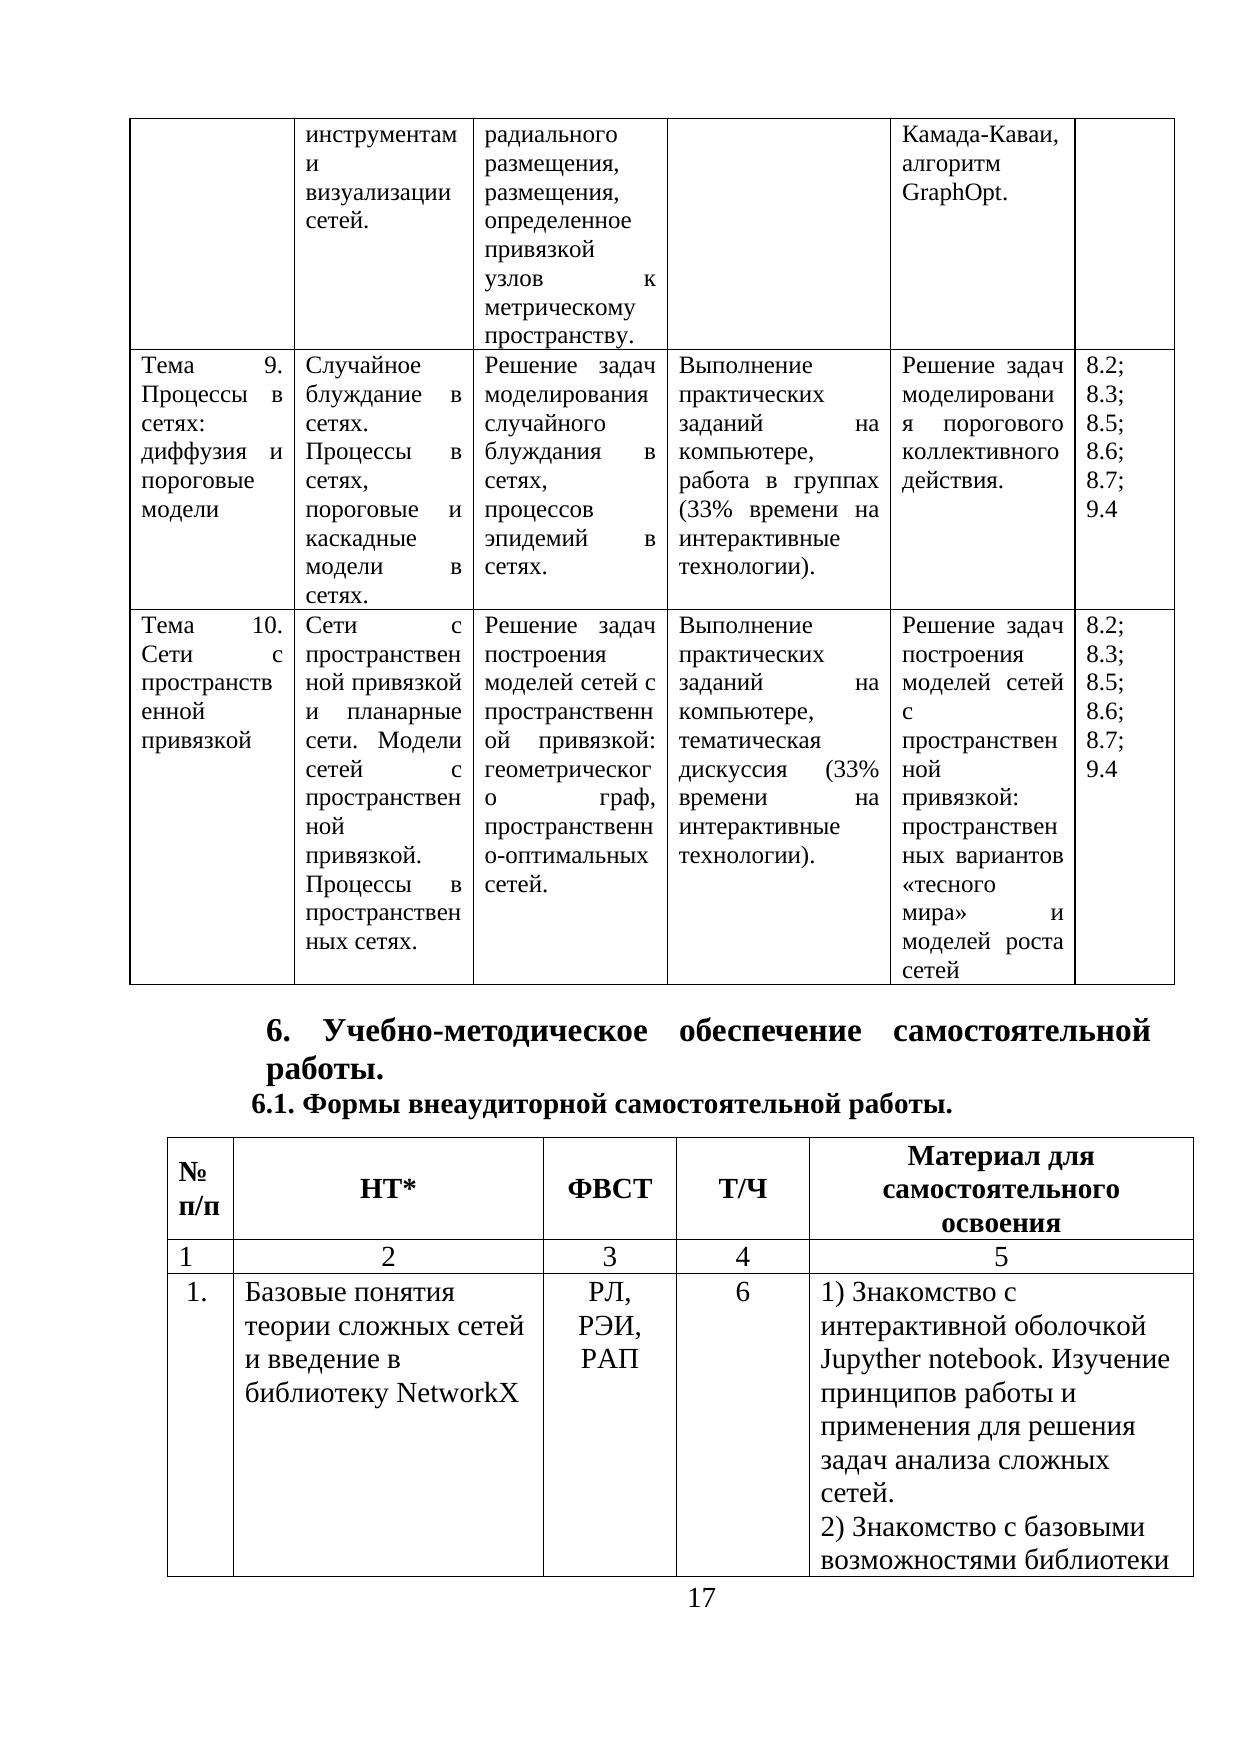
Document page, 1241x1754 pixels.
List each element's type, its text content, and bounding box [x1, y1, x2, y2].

table_cell Решение задач построения моделей сетей с пространственной привязкой: пространственных вариантов «тесного мира» и моделей роста сетей [891, 610, 1074, 984]
table_cell 1. [168, 1274, 233, 1576]
table_cell Решение задач построения моделей сетей с пространственной привязкой: геометрического граф, пространственно-оптимальных сетей. [474, 610, 667, 984]
table_cell 8.2; 8.3; 8.5; 8.6; 8.7; 9.4 [1076, 610, 1174, 984]
table_cell Тема 9. Процессы в сетях: диффузия и пороговые модели [131, 350, 294, 609]
table_cell Случайное блуждание в сетях. Процессы в сетях, пороговые и каскадные модели в сетях. [295, 350, 473, 609]
table_cell Выполнение практических заданий на компьютере, тематическая дискуссия (33% времени на интерактивные технологии). [668, 610, 890, 984]
table_cell Решение задач моделирования порогового коллективного действия. [891, 350, 1074, 609]
table_cell Тема 10. Сети с пространственной привязкой [131, 610, 294, 984]
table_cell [810, 1274, 1193, 1576]
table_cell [668, 119, 890, 349]
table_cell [474, 119, 667, 349]
table_cell 2 [234, 1240, 543, 1273]
table_header № п/п [168, 1138, 233, 1238]
table_header Материал для самостоятельного освоения [810, 1138, 1193, 1238]
table_cell 6 [677, 1274, 809, 1576]
table_cell Выполнение практических заданий на компьютере, работа в группах (33% времени на интерактивные технологии). [668, 350, 890, 609]
table_cell 5 [810, 1240, 1193, 1273]
subtitle 6. Учебно-методическое обеспечение самостоятельной работы. [266, 1010, 1152, 1086]
table_cell 8.2; 8.3; 8.5; 8.6; 8.7; 9.4 [1076, 350, 1174, 609]
table_cell РЛ, РЭИ, РАП [544, 1274, 676, 1576]
table_header ФВСТ [544, 1138, 676, 1238]
table_cell Решение задач моделирования случайного блуждания в сетях, процессов эпидемий в сетях. [474, 350, 667, 609]
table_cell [131, 119, 294, 349]
table_cell 4 [677, 1240, 809, 1273]
table_cell Сети с пространственной привязкой и планарные сети. Модели сетей с пространственной привязкой. Процессы в пространственных сетях. [295, 610, 473, 984]
text 6.1. Формы внеаудиторной самостоятельной работы. [251, 1086, 1152, 1120]
table_header НТ* [234, 1138, 543, 1238]
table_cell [891, 119, 1074, 349]
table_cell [1076, 119, 1174, 349]
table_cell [295, 119, 473, 349]
table_cell 3 [544, 1240, 676, 1273]
table_cell 1 [168, 1240, 233, 1273]
table_header Т/Ч [677, 1138, 809, 1238]
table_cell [234, 1274, 543, 1576]
